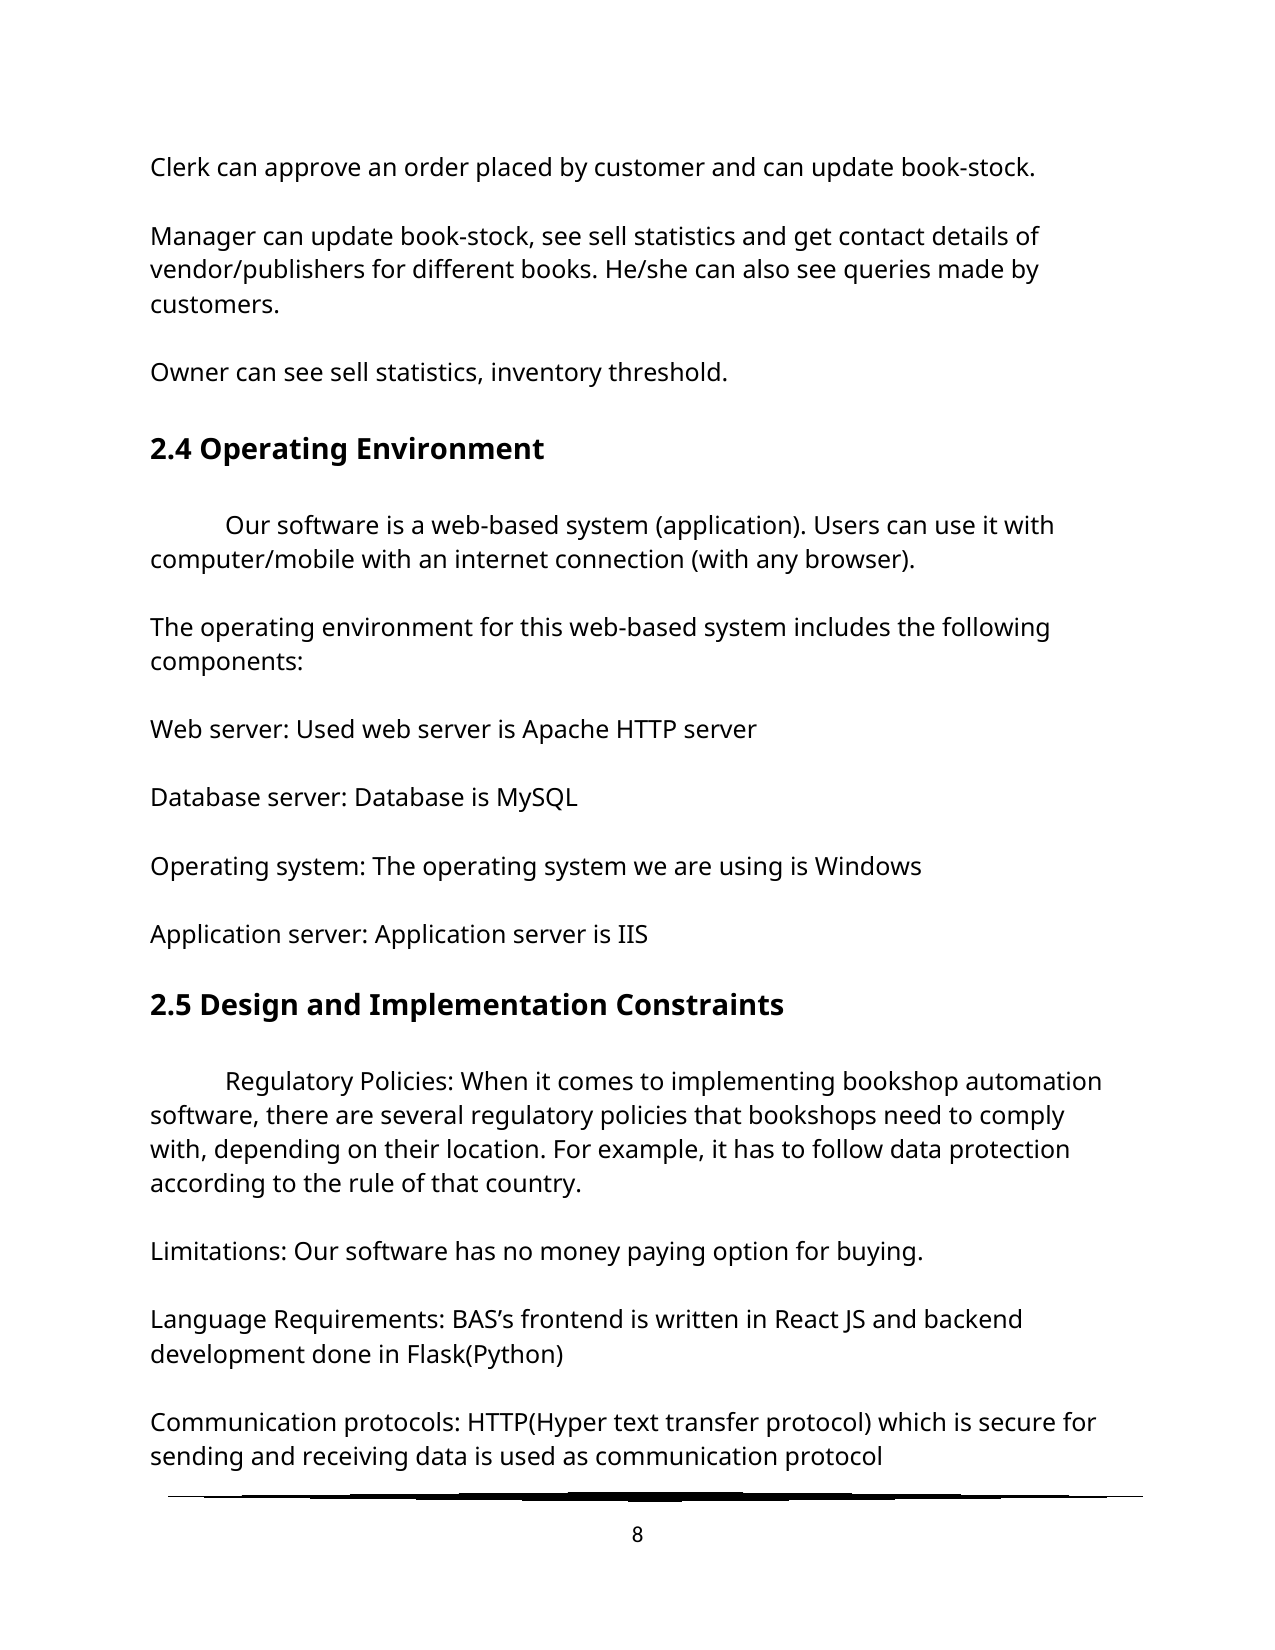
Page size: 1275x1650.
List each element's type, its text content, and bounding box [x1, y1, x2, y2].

text Application server: Application server is IIS [150, 916, 1125, 950]
text Language Requirements: BAS’s frontend is written in React JS and backend development done in Flask(Python) [150, 1302, 1125, 1370]
text Database server: Database is MySQL [150, 780, 1125, 814]
text Operating system: The operating system we are using is Windows [150, 848, 1125, 882]
text Limitations: Our software has no money paying option for buying. [150, 1234, 1125, 1268]
text Clerk can approve an order placed by customer and can update book-stock. [150, 150, 1125, 184]
text Owner can see sell statistics, inventory threshold. [150, 354, 1125, 388]
text 2.5 Design and Implementation Constraints [150, 984, 1125, 1024]
text 2.4 Operating Environment [150, 428, 1125, 468]
text Communication protocols: HTTP(Hyper text transfer protocol) which is secure for sending and receiving data is used as communication protocol [150, 1404, 1125, 1472]
text The operating environment for this web-based system includes the following components: [150, 610, 1125, 678]
text Web server: Used web server is Apache HTTP server [150, 712, 1125, 746]
text Our software is a web-based system (application). Users can use it with computer/mobile with an internet connection (with any browser). [150, 507, 1125, 576]
text Regulatory Policies: When it comes to implementing bookshop automation software, there are several regulatory policies that bookshops need to comply with, depending on their location. For example, it has to follow data protection according to the rule of that country. [150, 1064, 1125, 1200]
text Manager can update book-stock, see sell statistics and get contact details of vendor/publishers for different books. He/she can also see queries made by customers. [150, 218, 1125, 320]
